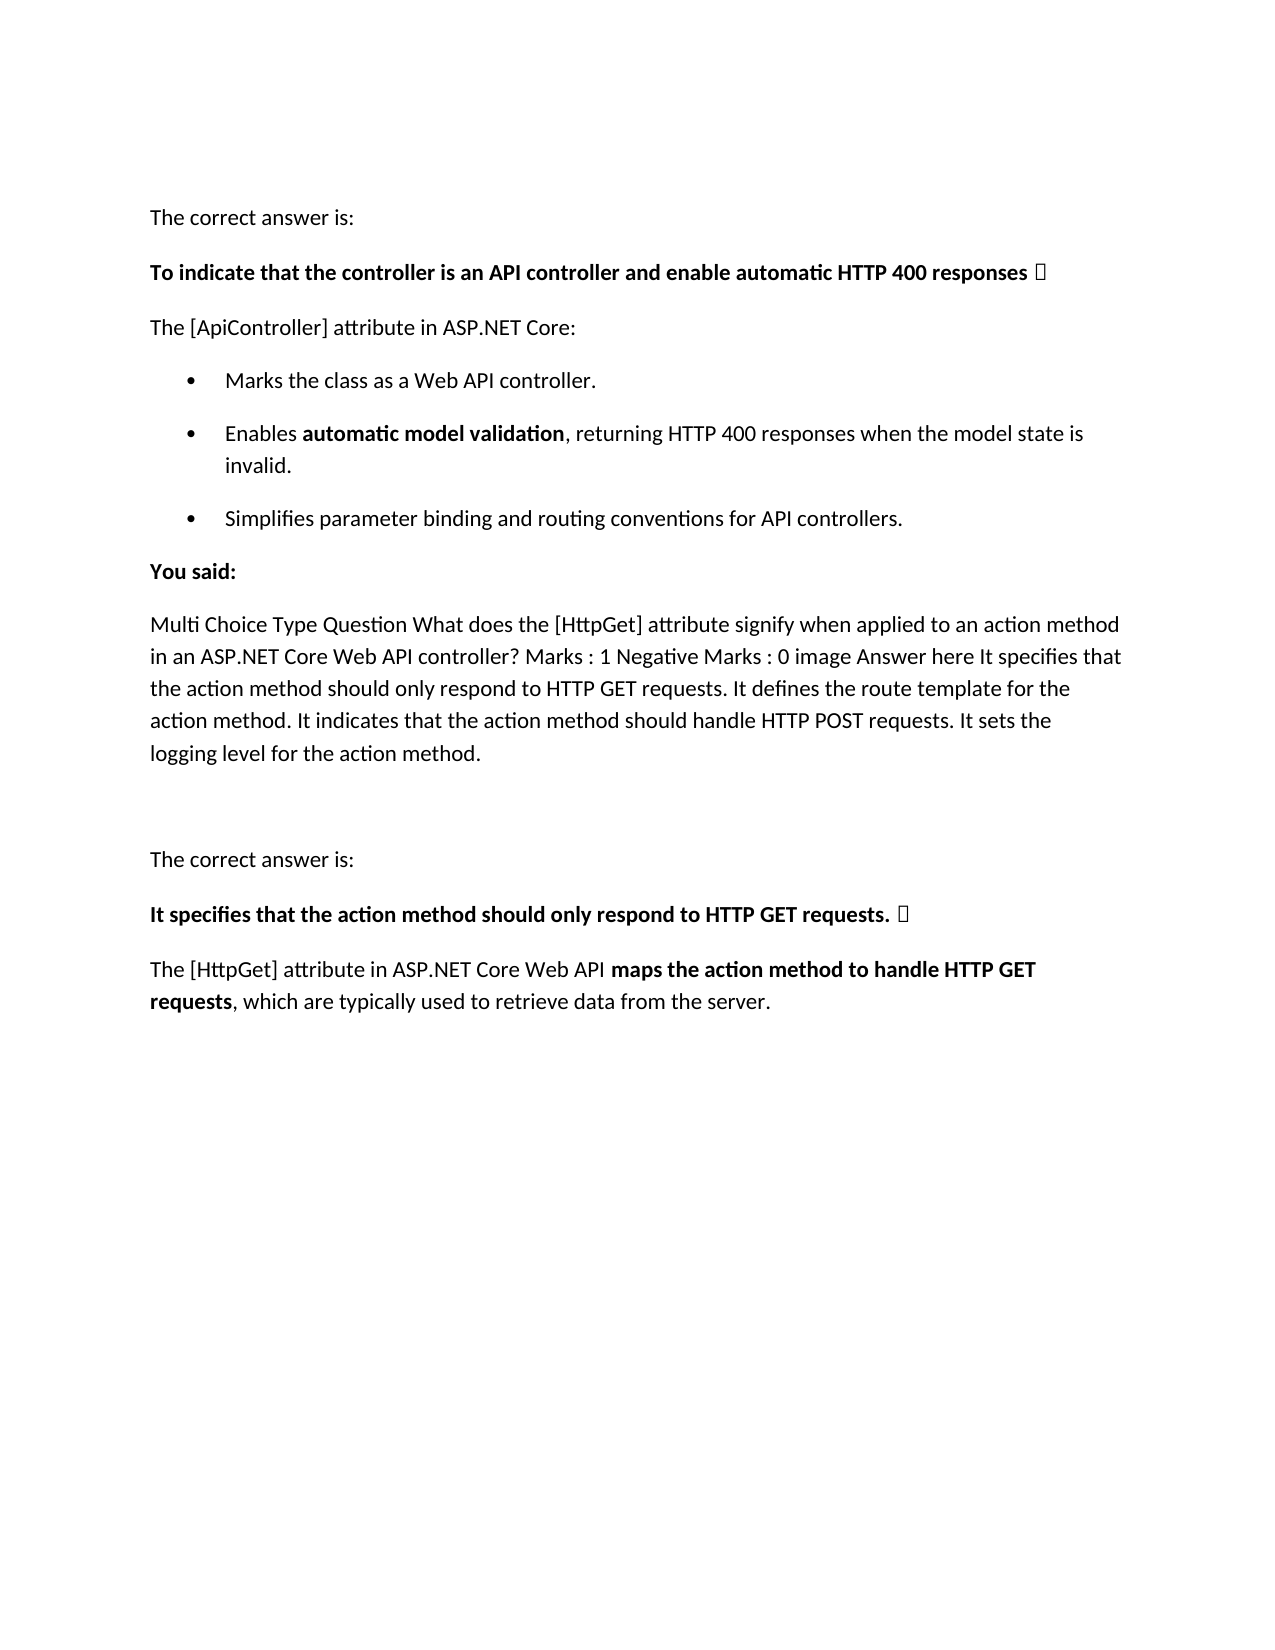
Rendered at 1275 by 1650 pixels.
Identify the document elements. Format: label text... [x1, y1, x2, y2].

list Simplifies parameter binding and routing conventions for API controllers. [187, 504, 1125, 532]
text You said: [150, 557, 1125, 585]
text The [ApiController] attribute in ASP.NET Core: [150, 313, 1125, 341]
text Multi Choice Type Question What does the [HttpGet] attribute signify when applied to an action method in an ASP.NET Core Web API controller? Marks : 1 Negative Marks : 0 image Answer here It specifies that the action method should only respond to HTTP GET requests. It defines the route template for the action method. It indicates that the action method should handle HTTP POST requests. It sets the logging level for the action method. [150, 610, 1125, 767]
text The correct answer is: [150, 845, 1125, 873]
text To indicate that the controller is an API controller and enable automatic HTTP 400 responses ✅ [150, 256, 1125, 287]
text The [HttpGet] attribute in ASP.NET Core Web API maps the action method to handle HTTP GET requests, which are typically used to retrieve data from the server. [150, 955, 1125, 1015]
list Enables automatic model validation, returning HTTP 400 responses when the model state is invalid. [187, 419, 1125, 479]
text It specifies that the action method should only respond to HTTP GET requests. ✅ [150, 898, 1125, 929]
list Marks the class as a Web API controller. [187, 366, 1125, 394]
text The correct answer is: [150, 203, 1125, 231]
